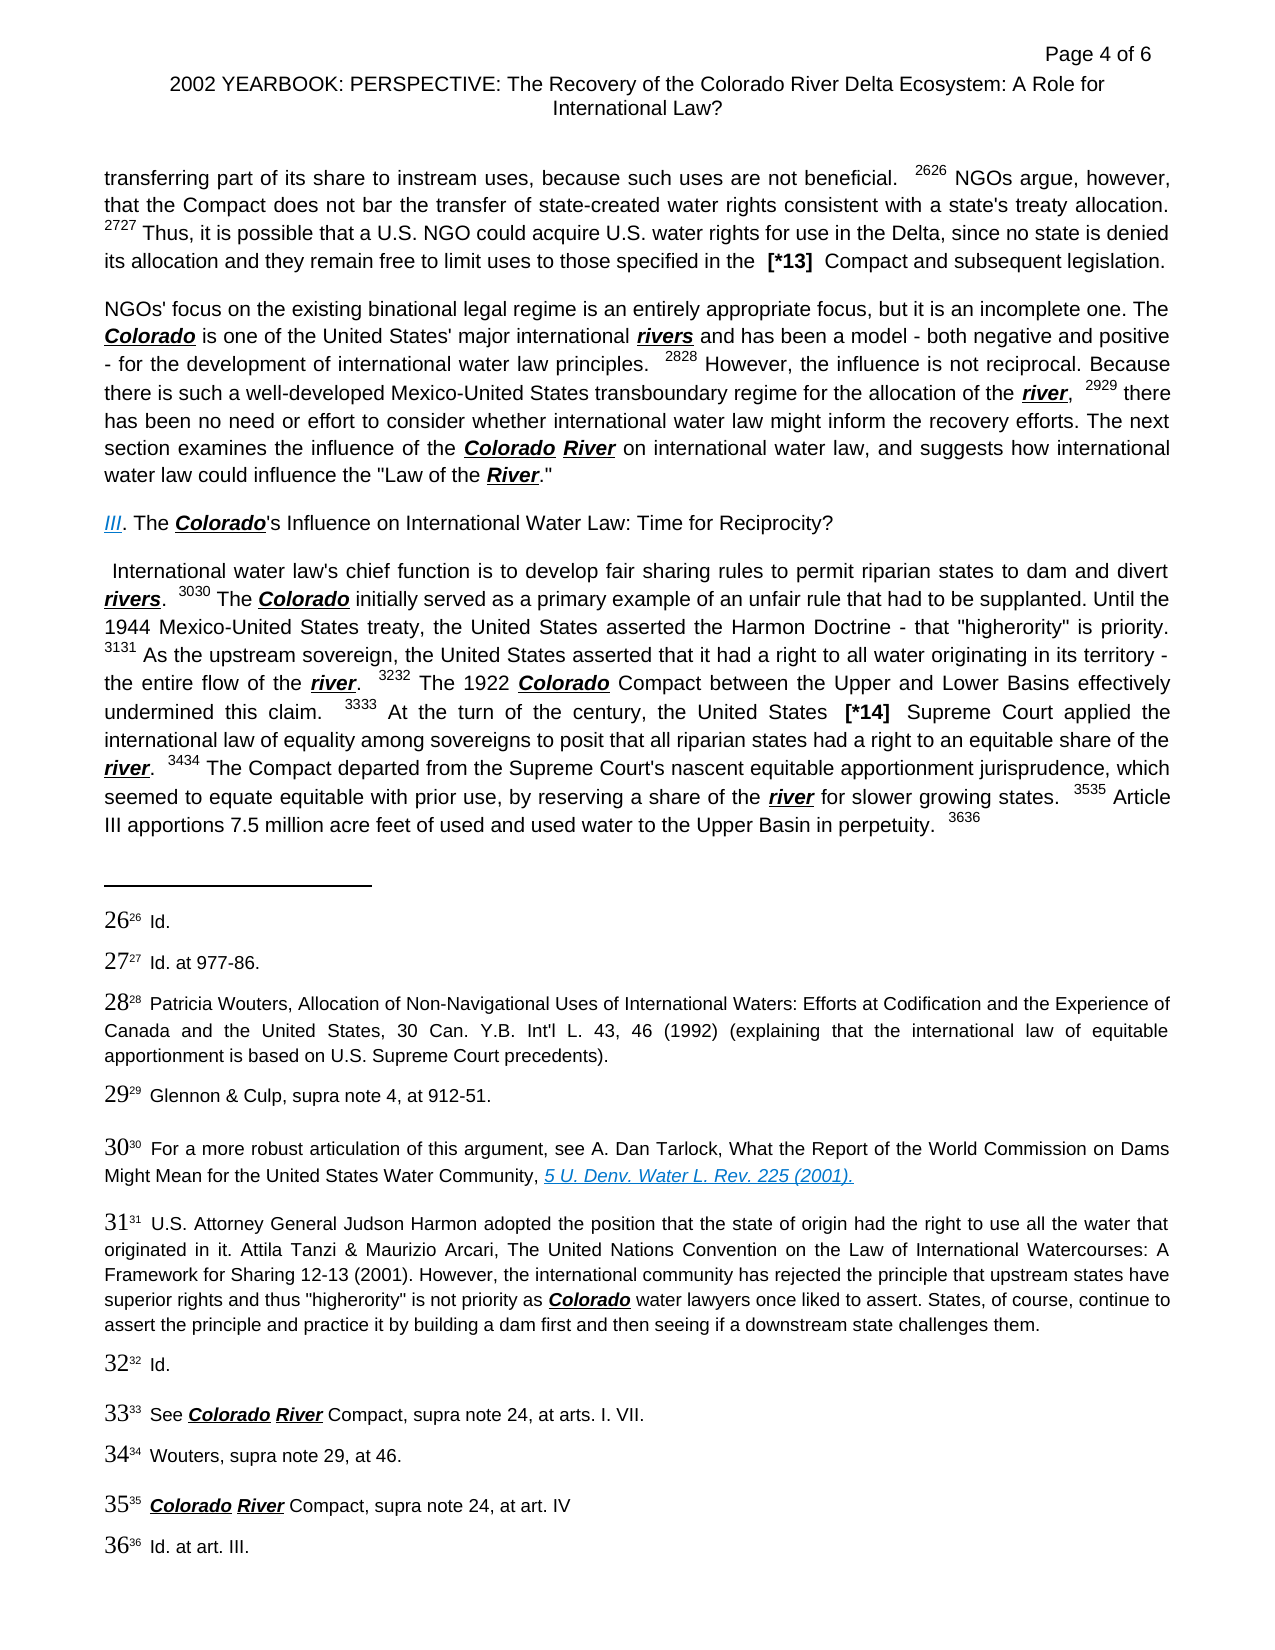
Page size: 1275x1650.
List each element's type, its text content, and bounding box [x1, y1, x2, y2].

text NGOs' focus on the existing binational legal regime is an entirely appropriate focus, but it is an incomplete one. The Colorado is one of the United States' major international rivers and has been a model - both negative and positive - for the development of international water law principles. 28 However, the influence is not reciprocal. Because there is such a well-developed Mexico-United States transboundary regime for the allocation of the river, 29 there has been no need or effort to consider whether international water law might inform the recovery efforts. The next section examines the influence of the Colorado River on international water law, and suggests how international water law could influence the "Law of the River." [104, 294, 1171, 487]
text International water law's chief function is to develop fair sharing rules to permit riparian states to dam and divert rivers. 30 The Colorado initially served as a primary example of an unfair rule that had to be supplanted. Until the 1944 Mexico-United States treaty, the United States asserted the Harmon Doctrine - that "higherority" is priority. 31 As the upstream sovereign, the United States asserted that it had a right to all water originating in its territory - the entire flow of the river. 32 The 1922 Colorado Compact between the Upper and Lower Basins effectively undermined this claim. 33 At the turn of the century, the United States [*14] Supreme Court applied the international law of equality among sovereigns to posit that all riparian states had a right to an equitable share of the river. 34 The Compact departed from the Supreme Court's nascent equitable apportionment jurisprudence, which seemed to equate equitable with prior use, by reserving a share of the river for slower growing states. 35 Article III apportions 7.5 million acre feet of used and used water to the Upper Basin in perpetuity. 36 [104, 556, 1171, 838]
text Existing Colorado Delta recovery efforts are trying to accomplish the objective within the confines of the baroque - if not ossified - "Law of River," 22 which has governed the Colorado since the 1922 Compact. 23 There is still surplus water in the Upper Basin that could be used for the Delta, 24 but, in addition to the obvious complete political rejection of the idea, 25 NGOs are confronted by the problem that the Compact prevents a state from transferring part of its share to instream uses, because such uses are not beneficial. 26 NGOs argue, however, that the Compact does not bar the transfer of state-created water rights consistent with a state's treaty allocation. 27 Thus, it is possible that a U.S. NGO could acquire U.S. water rights for use in the Delta, since no state is denied its allocation and they remain free to limit uses to those specified in the [*13] Compact and subsequent legislation. [104, 161, 1171, 273]
text III. The Colorado's Influence on International Water Law: Time for Reciprocity? [104, 508, 1171, 535]
